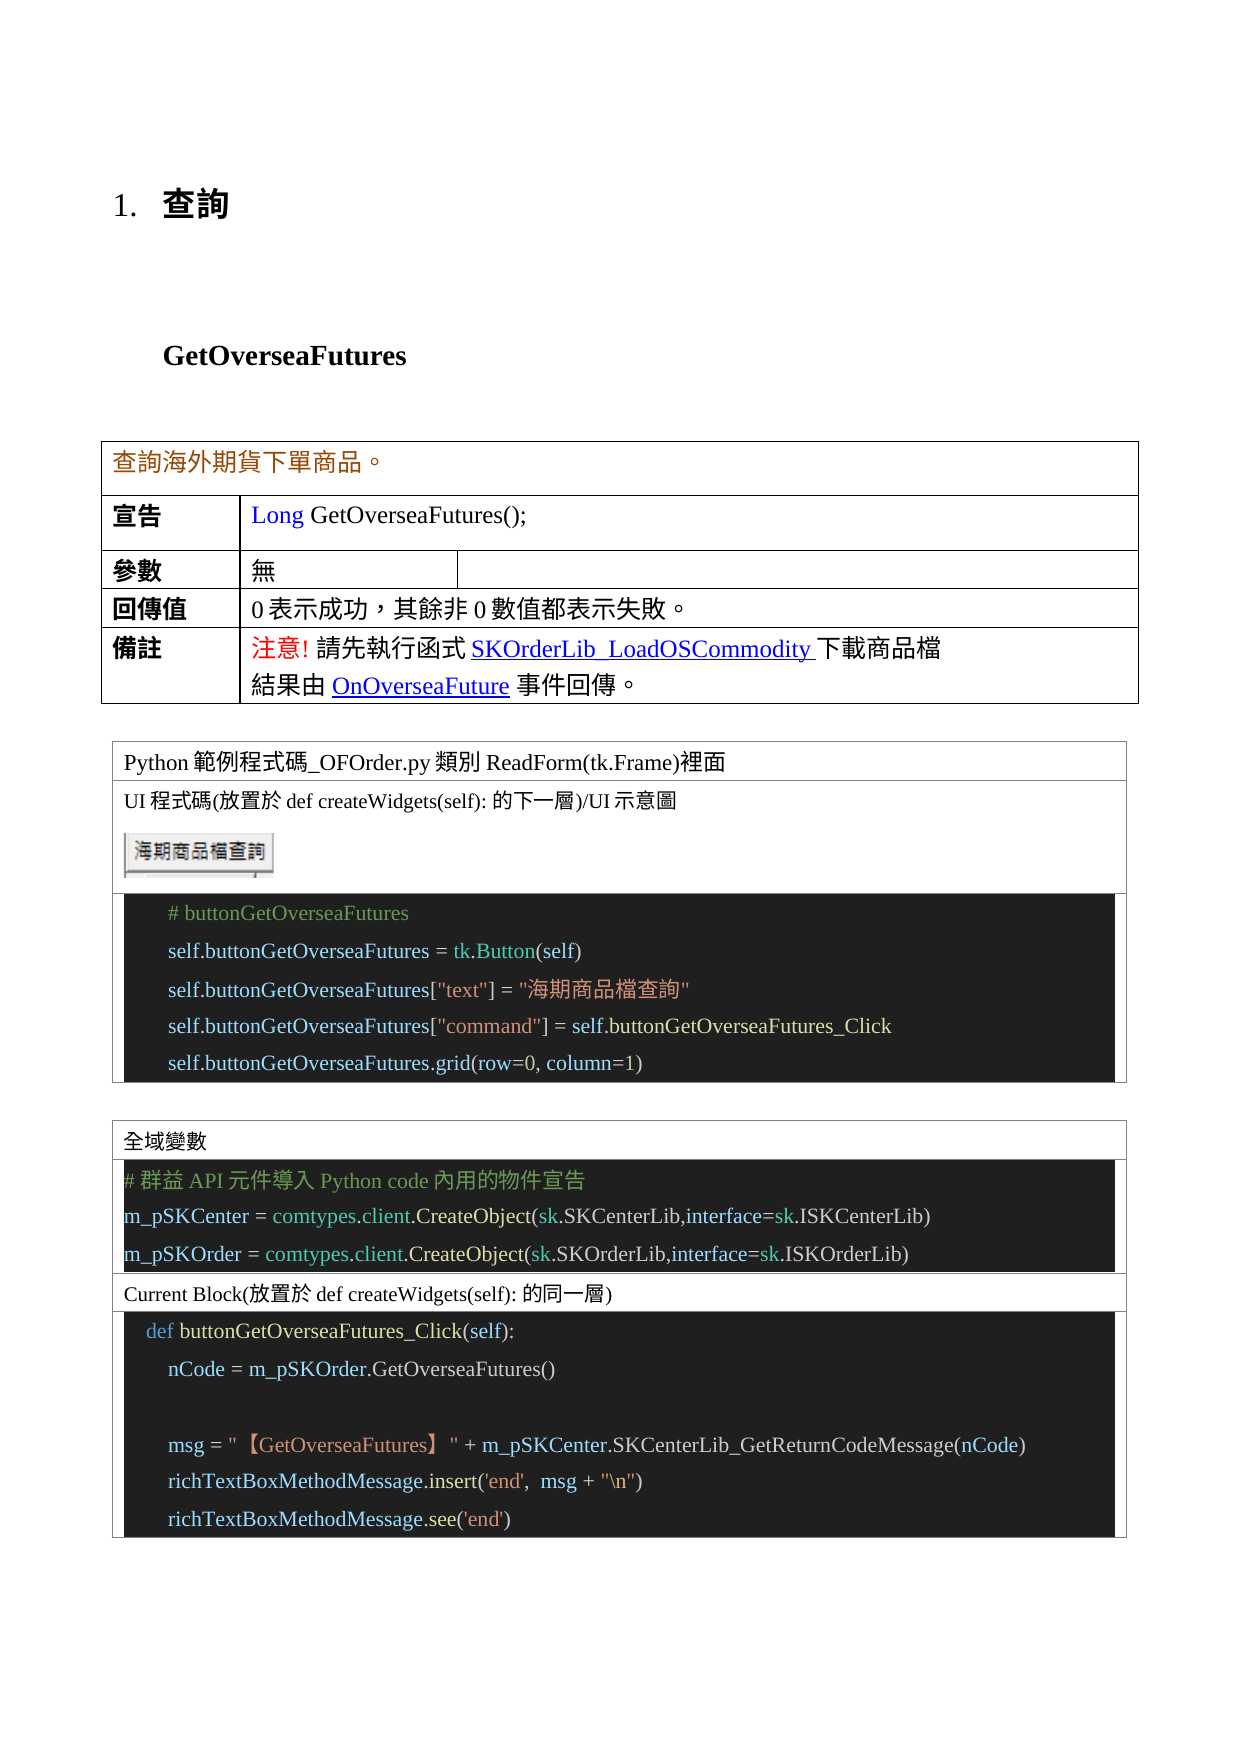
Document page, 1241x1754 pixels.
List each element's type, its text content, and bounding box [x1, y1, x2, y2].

table_cell [458, 551, 1138, 588]
table_cell 參數 [102, 551, 239, 588]
table_cell UI程式碼(放置於def createWidgets(self): 的下一層)/UI示意圖 [113, 781, 1126, 893]
table_cell 宣告 [102, 496, 239, 549]
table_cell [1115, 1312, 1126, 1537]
table_header 全域變數 [113, 1121, 1126, 1159]
table_cell Long GetOverseaFutures(); [241, 496, 1138, 549]
table_cell 無 [241, 551, 457, 588]
table_cell Current Block(放置於def createWidgets(self): 的同一層) [113, 1274, 1126, 1311]
subtitle 查詢 [112, 164, 1128, 239]
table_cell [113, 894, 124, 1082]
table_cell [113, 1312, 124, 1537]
picture [123, 833, 274, 878]
table_header Python範例程式碼_OFOrder.py類別ReadForm(tk.Frame)裡面 [113, 742, 1126, 780]
table_cell 注意! 請先執行函式SKOrderLib_LoadOSCommodity下載商品檔 結果由 OnOverseaFuture 事件回傳。 [241, 628, 1138, 703]
table_header 查詢海外期貨下單商品。 [102, 442, 1138, 495]
subtitle GetOverseaFutures [162, 336, 1128, 373]
table_cell 備註 [102, 628, 239, 703]
table_cell 0表示成功，其餘非0數值都表示失敗。 [241, 589, 1138, 627]
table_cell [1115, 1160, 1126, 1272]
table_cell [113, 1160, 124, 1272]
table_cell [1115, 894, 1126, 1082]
table_cell 回傳值 [102, 589, 239, 627]
